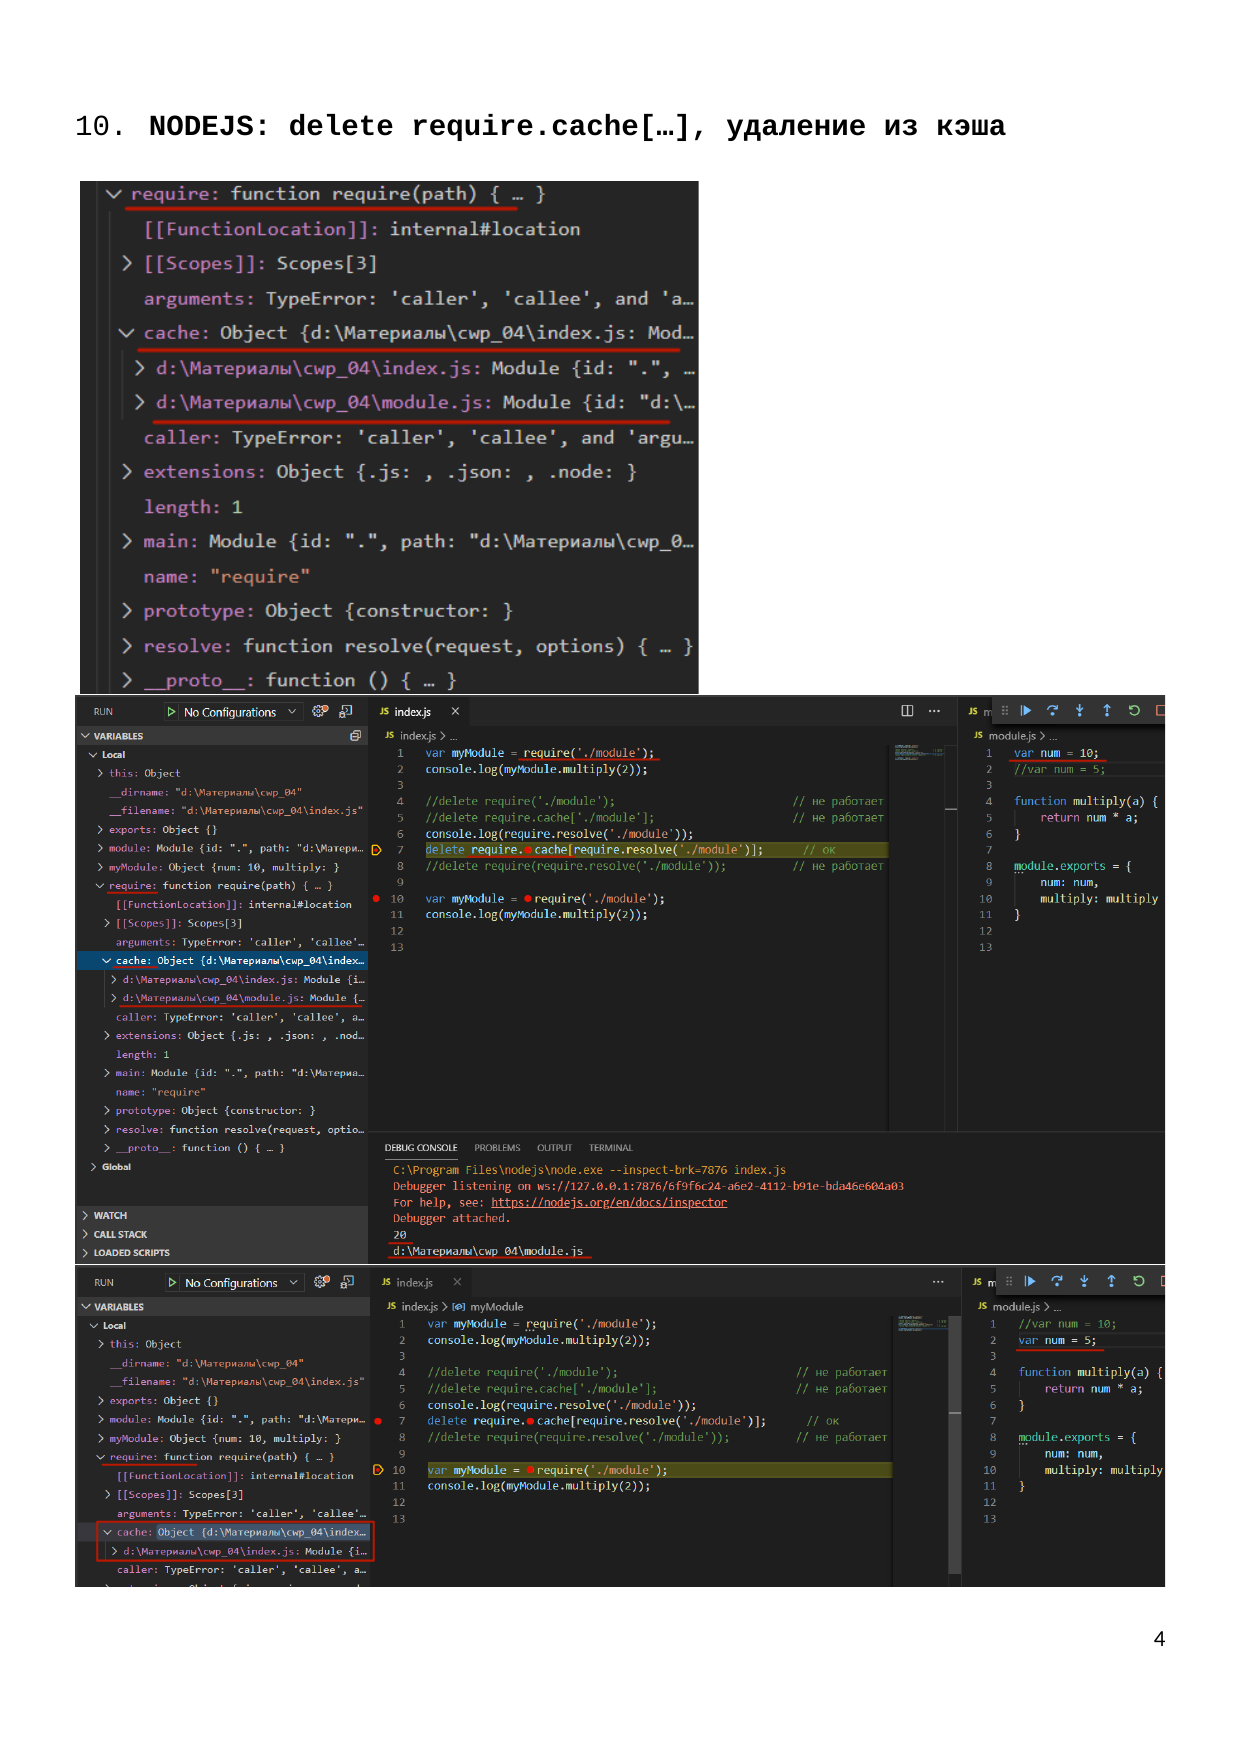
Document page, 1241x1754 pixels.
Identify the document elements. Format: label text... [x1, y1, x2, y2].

picture [75, 1265, 1166, 1587]
picture [75, 695, 1166, 1264]
picture [80, 181, 699, 694]
list NODEJS: delete require.cache[…], удаление из кэша [75, 111, 1165, 144]
